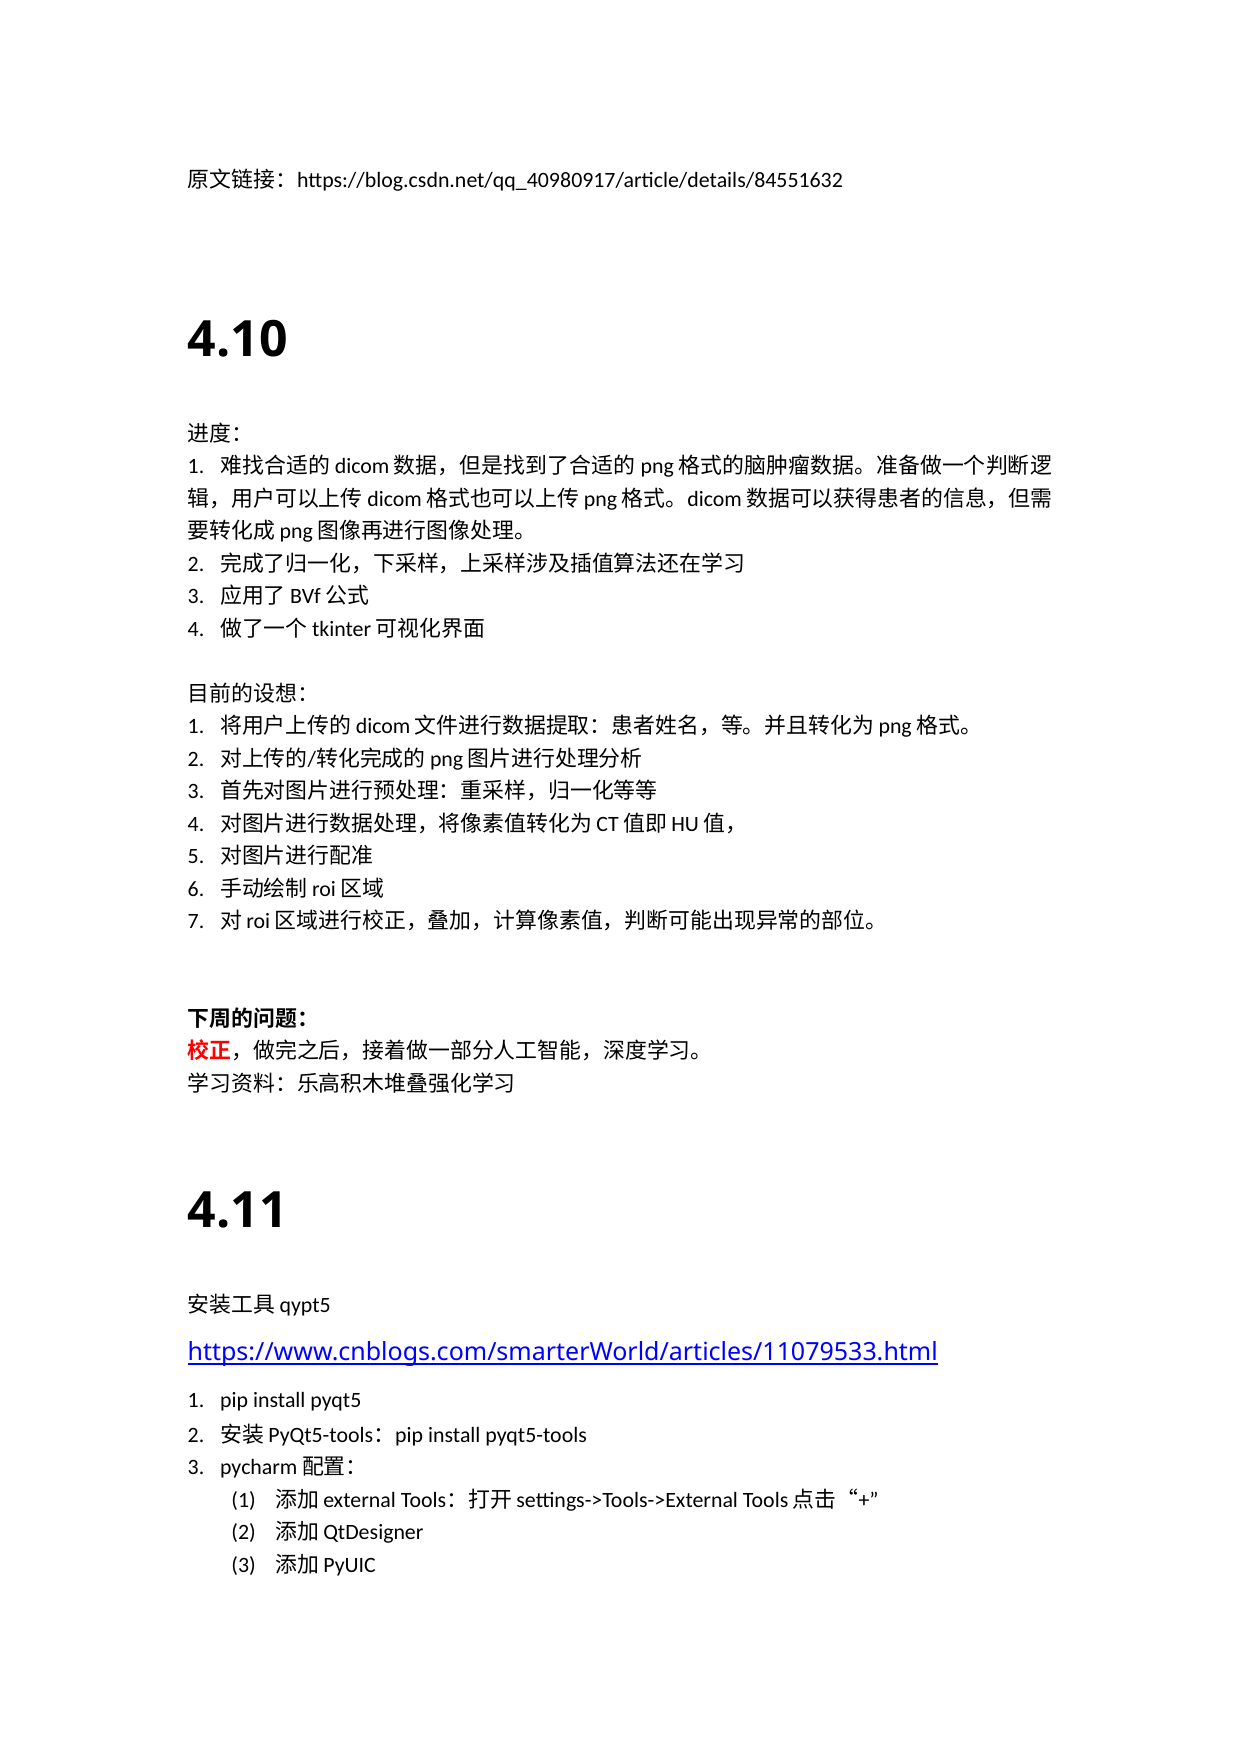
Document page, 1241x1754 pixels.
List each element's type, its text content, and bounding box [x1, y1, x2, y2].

list 添加QtDesigner [231, 1514, 1053, 1546]
list 对上传的/转化完成的png图片进行处理分析 [187, 740, 1053, 773]
list 做了一个tkinter可视化界面 [187, 610, 1053, 643]
subtitle 4.11 [187, 1159, 1053, 1257]
list 目前的设想： [187, 675, 1053, 708]
subtitle 4.10 [187, 289, 1053, 386]
list 对图片进行配准 [187, 838, 1053, 870]
list 应用了BVf公式 [187, 578, 1053, 610]
list 安装PyQt5-tools：pip install pyqt5-tools [187, 1416, 1053, 1449]
list 完成了归一化，下采样，上采样涉及插值算法还在学习 [187, 545, 1053, 578]
list 下周的问题： [187, 1000, 1053, 1033]
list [187, 162, 1053, 194]
list 对图片进行数据处理，将像素值转化为CT值即HU值， [187, 805, 1053, 838]
list 首先对图片进行预处理：重采样，归一化等等 [187, 773, 1053, 805]
list pycharm配置： [187, 1449, 1053, 1481]
text 进度： [187, 415, 1053, 448]
list pip install pyqt5 [187, 1384, 1053, 1416]
text https://www.cnblogs.com/smarterWorld/articles/11079533.html [187, 1319, 1053, 1384]
list 手动绘制roi区域 [187, 870, 1053, 903]
list 校正，做完之后，接着做一部分人工智能，深度学习。 [187, 1033, 1053, 1065]
list 学习资料：乐高积木堆叠强化学习 [187, 1065, 1053, 1098]
text 安装工具qypt5 [187, 1286, 1053, 1319]
list 将用户上传的dicom文件进行数据提取：患者姓名，等。并且转化为png格式。 [187, 708, 1053, 740]
list 添加PyUIC [231, 1546, 1053, 1579]
list 对roi区域进行校正，叠加，计算像素值，判断可能出现异常的部位。 [187, 903, 1053, 935]
list 难找合适的dicom数据，但是找到了合适的png格式的脑肿瘤数据。准备做一个判断逻辑，用户可以上传dicom格式也可以上传png格式。dicom数据可以获得患者的信息，但需要转化成png图像再进行图像处理。 [187, 448, 1053, 545]
list 添加external Tools：打开settings->Tools->External Tools点击“+” [231, 1481, 1053, 1514]
